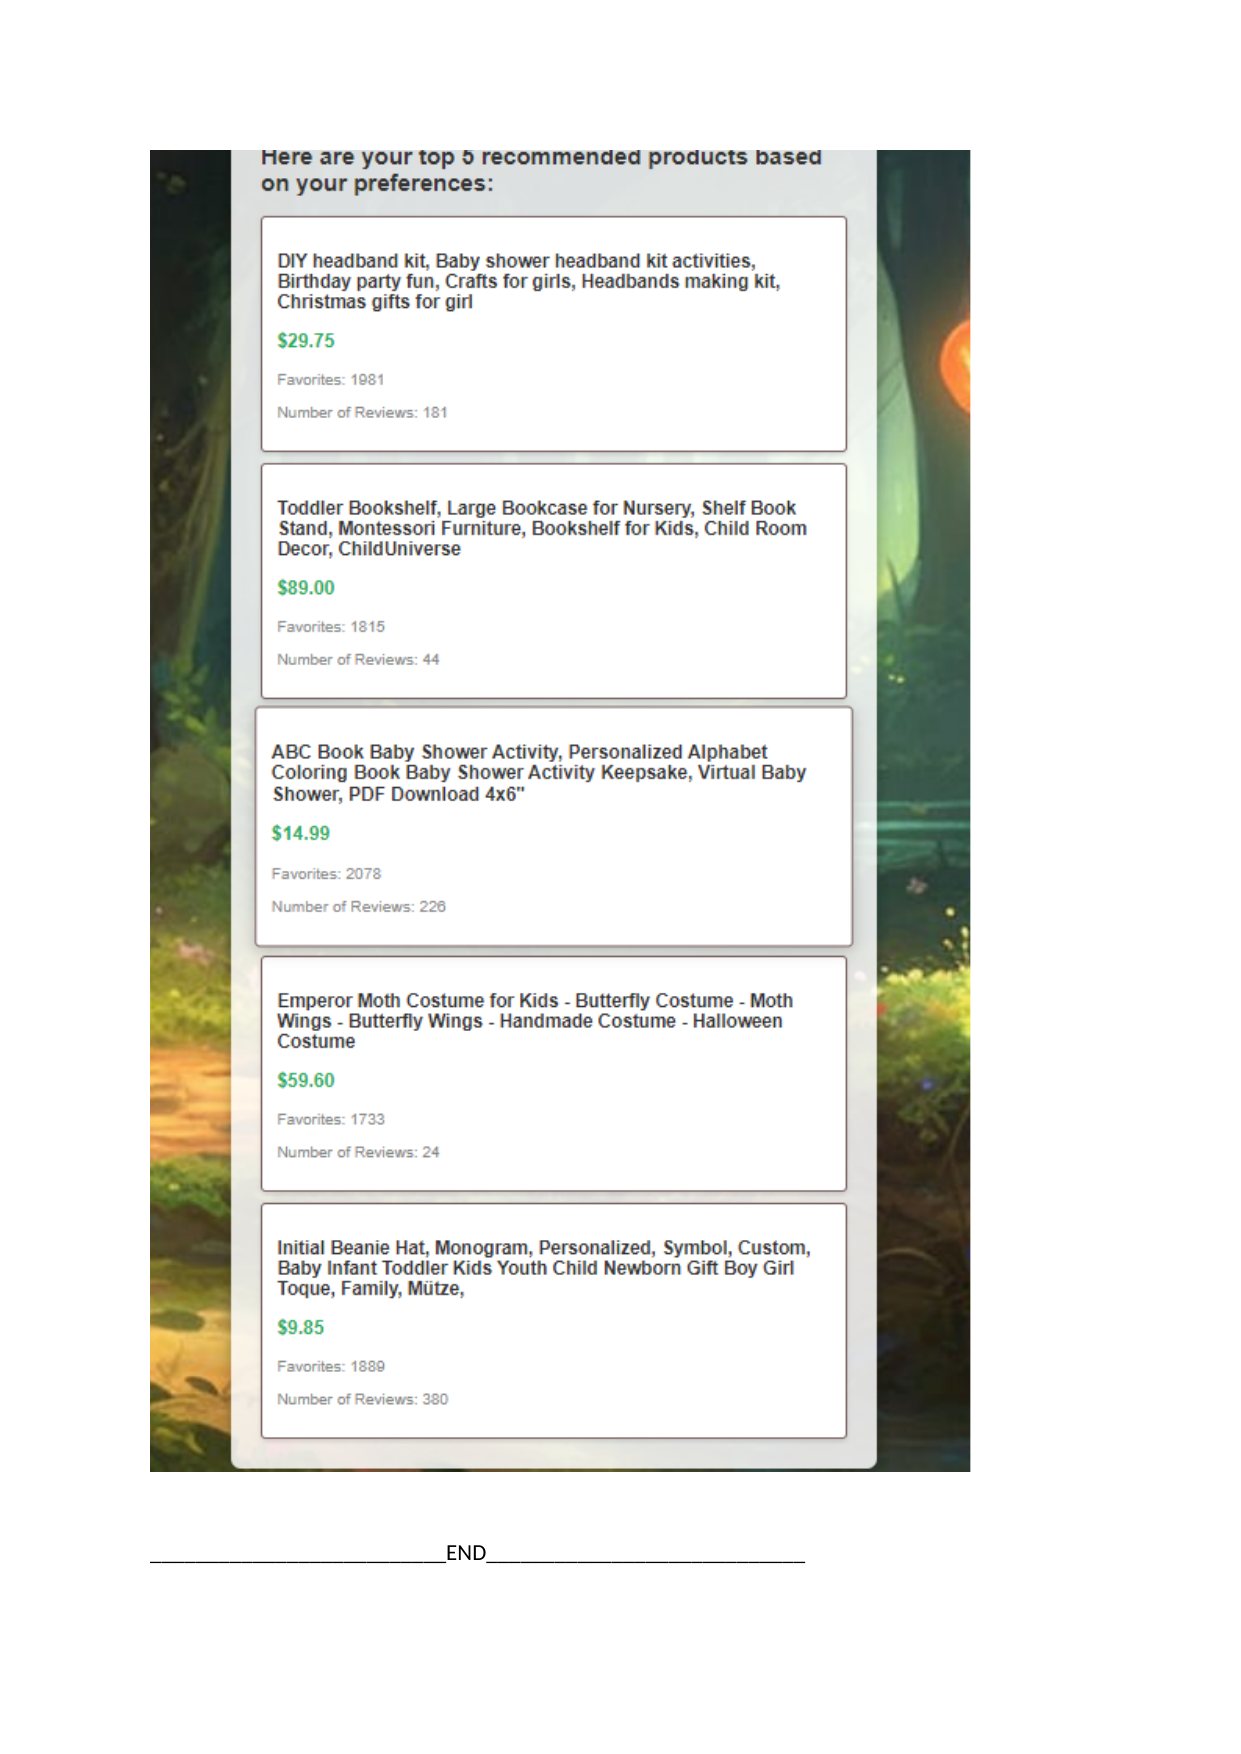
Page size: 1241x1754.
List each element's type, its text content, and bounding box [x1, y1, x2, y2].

picture [150, 150, 971, 1472]
text __________________________END____________________________ [150, 1538, 1090, 1566]
